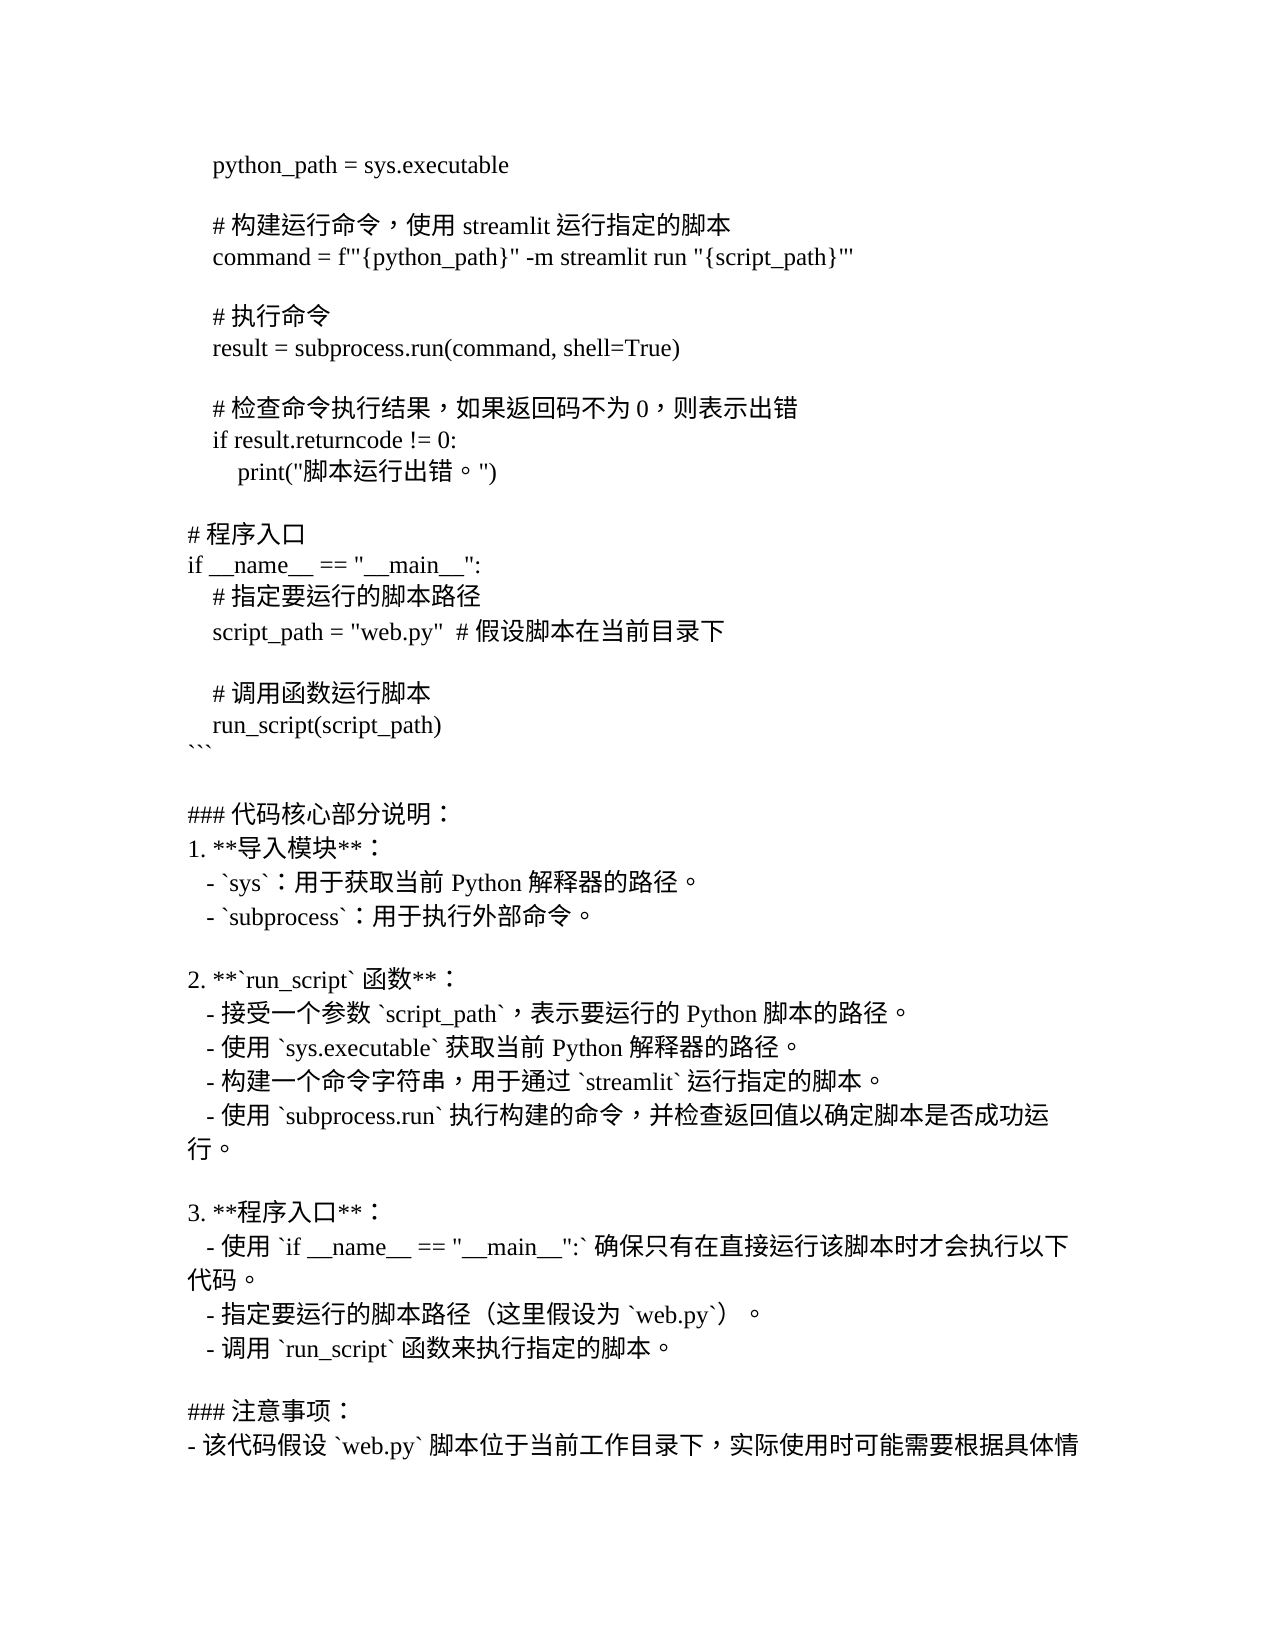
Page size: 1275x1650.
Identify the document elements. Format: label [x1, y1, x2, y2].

text [187, 150, 1087, 1462]
